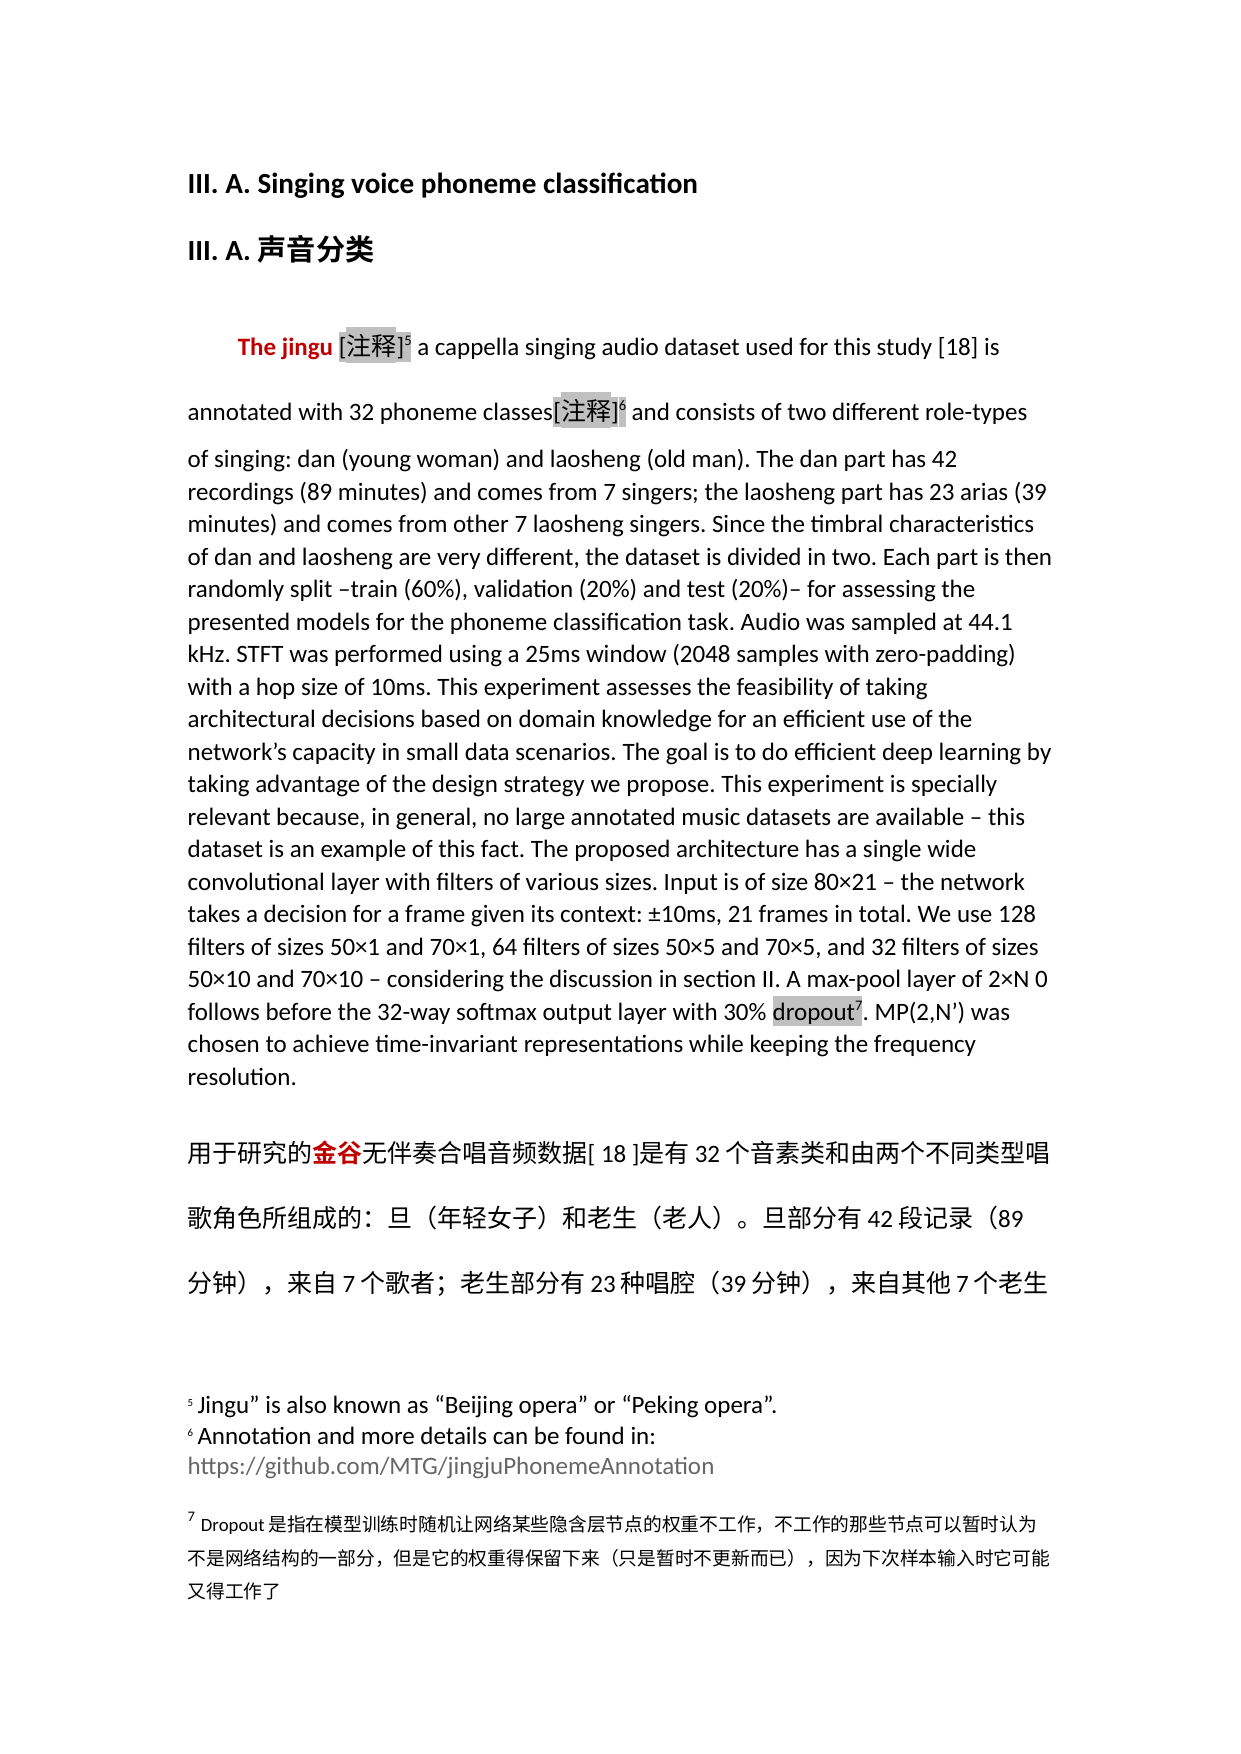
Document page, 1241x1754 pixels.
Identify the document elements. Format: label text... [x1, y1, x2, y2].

list III. A. 声音分类 [187, 215, 1053, 280]
list The jingu [注释] a cappella singing audio dataset used for this study [18] is annotated with 32 phoneme classes[注释] and consists of two different role-types of singing: dan (young woman) and laosheng (old man). The dan part has 42 recordings (89 minutes) and comes from 7 singers; the laosheng part has 23 arias (39 minutes) and comes from other 7 laosheng singers. Since the timbral characteristics of dan and laosheng are very different, the dataset is divided in two. Each part is then randomly split –train (60%), validation (20%) and test (20%)– for assessing the presented models for the phoneme classification task. Audio was sampled at 44.1 kHz. STFT was performed using a 25ms window (2048 samples with zero-padding) with a hop size of 10ms. This experiment assesses the feasibility of taking architectural decisions based on domain knowledge for an efficient use of the network’s capacity in small data scenarios. The goal is to do efficient deep learning by taking advantage of the design strategy we propose. This experiment is specially relevant because, in general, no large annotated music datasets are available – this dataset is an example of this fact. The proposed architecture has a single wide convolutional layer with filters of various sizes. Input is of size 80×21 – the network takes a decision for a frame given its context: ±10ms, 21 frames in total. We use 128 filters of sizes 50×1 and 70×1, 64 filters of sizes 50×5 and 70×5, and 32 filters of sizes 50×10 and 70×10 – considering the discussion in section II. A max-pool layer of 2×N 0 follows before the 32-way softmax output layer with 30% dropout. MP(2,N’) was chosen to achieve time-invariant representations while keeping the frequency resolution. [187, 312, 1053, 1092]
list III. A. Singing voice phoneme classification [187, 150, 1053, 215]
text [187, 1119, 1053, 1314]
